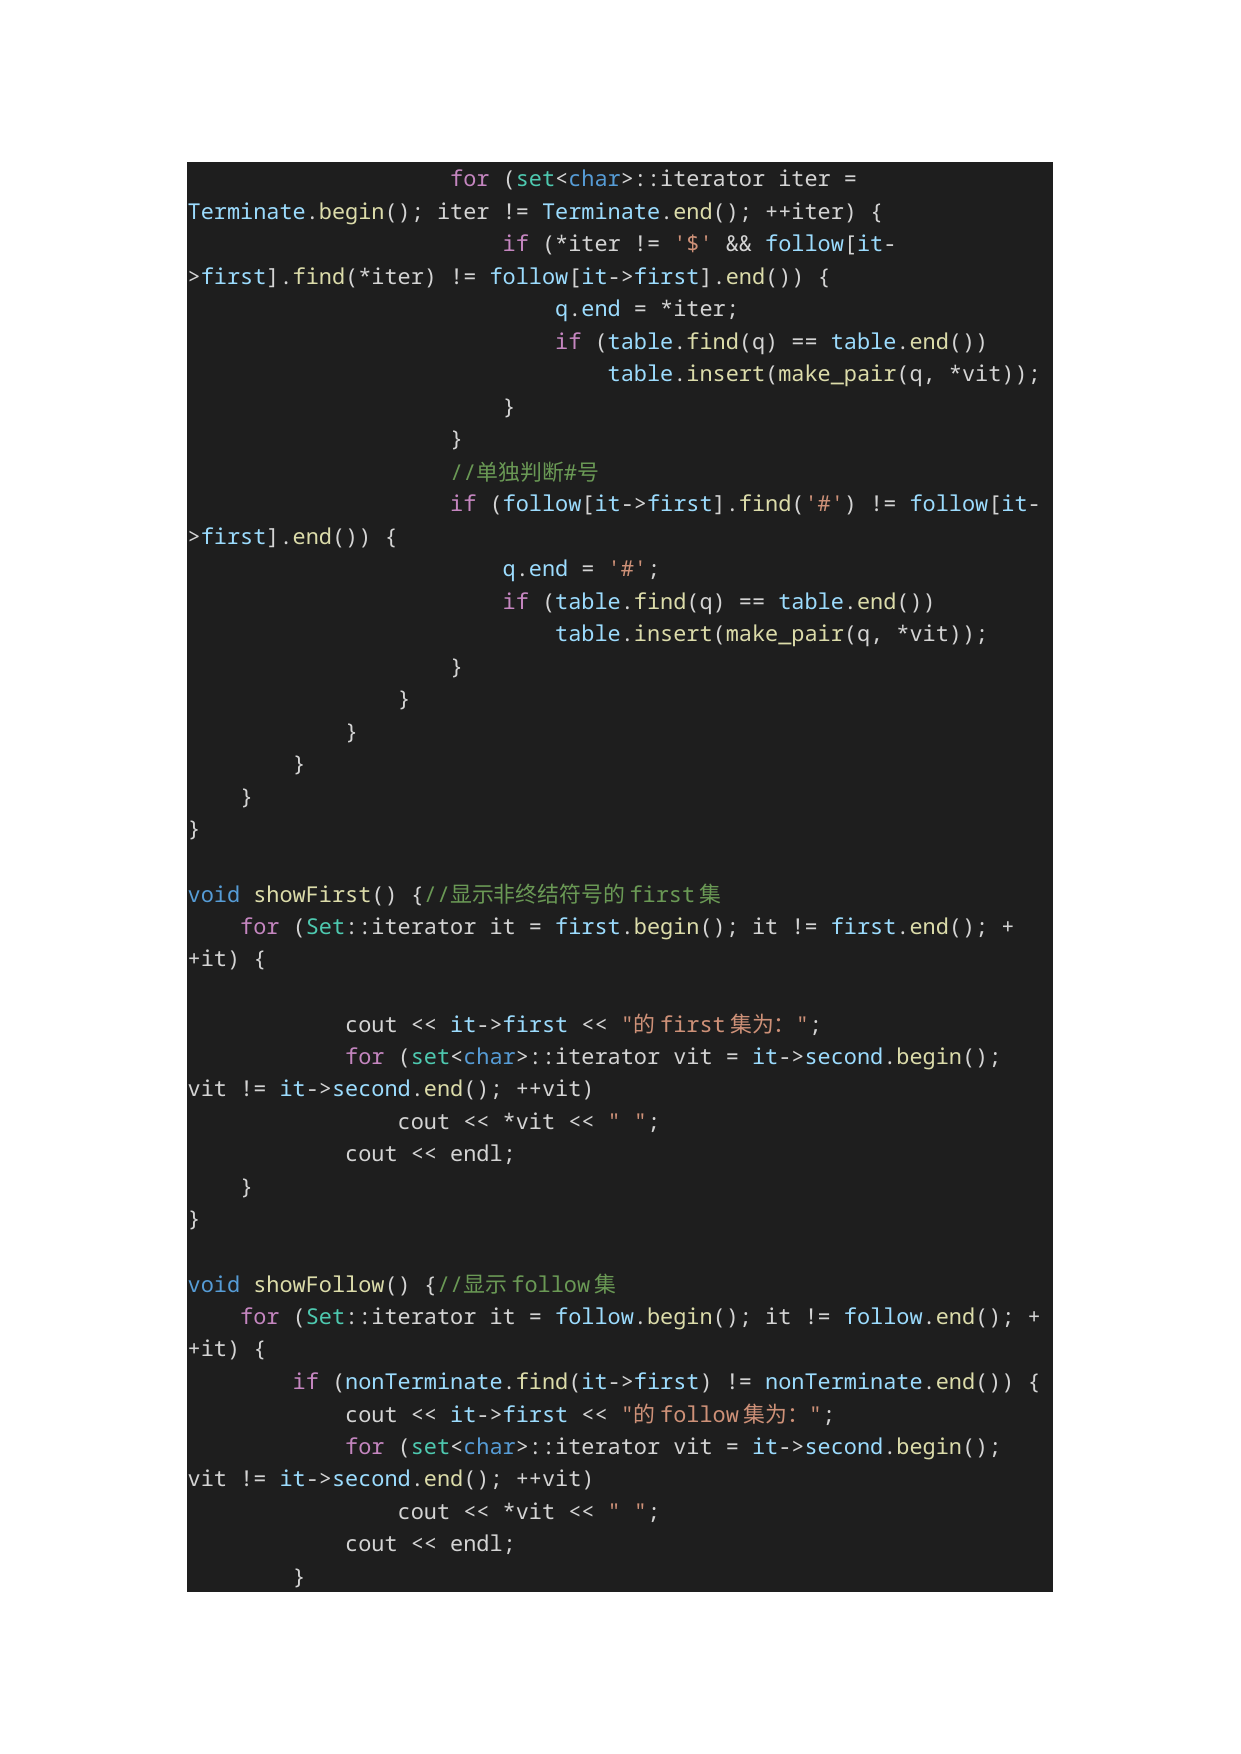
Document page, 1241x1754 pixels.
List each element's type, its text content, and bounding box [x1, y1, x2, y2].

text for (set<char>::iterator iter = Terminate.begin(); iter != Terminate.end(); ++iter) { [187, 162, 1053, 227]
text table.insert(make_pair(q, *vit)); [187, 357, 1053, 389]
text for (Set::iterator it = follow.begin(); it != follow.end(); ++it) { [187, 1299, 1053, 1364]
text cout << endl; [187, 1527, 1053, 1559]
text q.end = *iter; [187, 292, 1053, 324]
text void showFirst() {//显示非终结符号的first集 [187, 877, 1053, 909]
text //单独判断#号 [187, 454, 1053, 487]
text if (nonTerminate.find(it->first) != nonTerminate.end()) { [187, 1364, 1053, 1397]
text if (table.find(q) == table.end()) [187, 584, 1053, 617]
text for (set<char>::iterator vit = it->second.begin(); vit != it->second.end(); ++vit) [187, 1039, 1053, 1104]
text } [187, 747, 1053, 779]
text } [187, 422, 1053, 454]
text } [187, 682, 1053, 714]
text cout << endl; [187, 1137, 1053, 1169]
text cout << *vit << " "; [187, 1104, 1053, 1137]
text } [187, 1202, 1053, 1234]
text cout << it->first << "的follow集为："; [187, 1397, 1053, 1429]
text if (*iter != '$' && follow[it->first].find(*iter) != follow[it->first].end()) { [187, 227, 1053, 292]
text } [187, 1169, 1053, 1202]
text q.end = '#'; [187, 552, 1053, 584]
text cout << it->first << "的first集为："; [187, 1007, 1053, 1039]
text } [187, 389, 1053, 422]
text } [187, 649, 1053, 682]
text if (follow[it->first].find('#') != follow[it->first].end()) { [187, 487, 1053, 552]
text } [187, 714, 1053, 747]
text void showFollow() {//显示follow集 [187, 1267, 1053, 1299]
text } [187, 779, 1053, 812]
text table.insert(make_pair(q, *vit)); [187, 617, 1053, 649]
text if (table.find(q) == table.end()) [187, 324, 1053, 357]
text for (set<char>::iterator vit = it->second.begin(); vit != it->second.end(); ++vit) [187, 1429, 1053, 1494]
text } [187, 1559, 1053, 1592]
text } [187, 812, 1053, 844]
text for (Set::iterator it = first.begin(); it != first.end(); ++it) { [187, 909, 1053, 974]
text cout << *vit << " "; [187, 1494, 1053, 1527]
